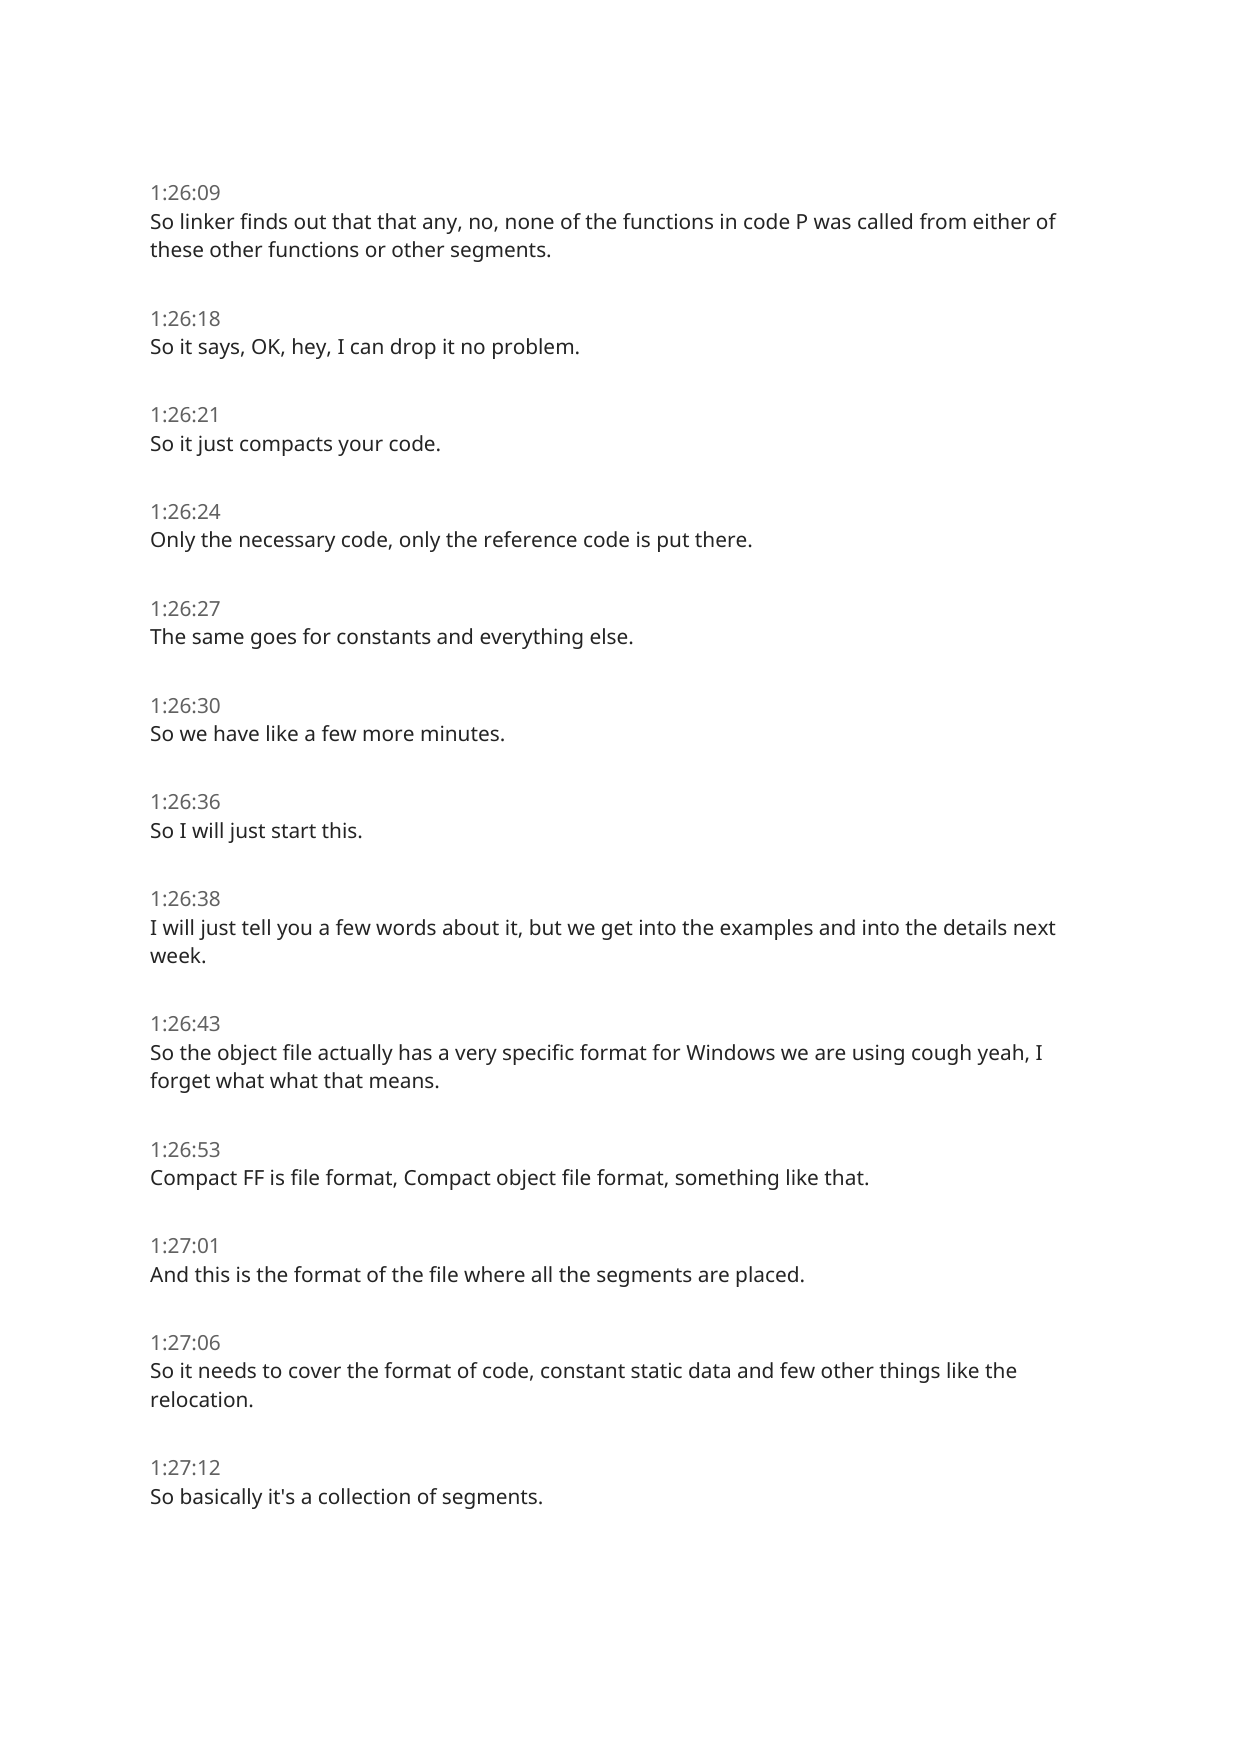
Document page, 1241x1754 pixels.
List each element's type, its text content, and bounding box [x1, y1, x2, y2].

text 1:26:18 So it says, OK, hey, I can drop it no problem. [150, 275, 1090, 361]
text 1:26:38 I will just tell you a few words about it, but we get into the examples and into the details next week. [150, 856, 1090, 969]
text 1:26:30 So we have like a few more minutes. [150, 662, 1090, 748]
text 1:26:43 So the object file actually has a very specific format for Windows we are using cough yeah, I forget what what that means. [150, 981, 1090, 1095]
text 1:26:09 So linker finds out that that any, no, none of the functions in code P was called from either of these other functions or other segments. [150, 150, 1090, 264]
text 1:26:36 So I will just start this. [150, 759, 1090, 844]
text 1:26:27 The same goes for constants and everything else. [150, 566, 1090, 651]
text 1:26:53 Compact FF is file format, Compact object file format, something like that. [150, 1106, 1090, 1192]
text 1:26:21 So it just compacts your code. [150, 372, 1090, 457]
text 1:27:12 So basically it's a collection of segments. [150, 1425, 1090, 1510]
text 1:26:24 Only the necessary code, only the reference code is put there. [150, 469, 1090, 554]
text 1:27:01 And this is the format of the file where all the segments are placed. [150, 1203, 1090, 1288]
text 1:27:06 So it needs to cover the format of code, constant static data and few other things like the relocation. [150, 1300, 1090, 1413]
